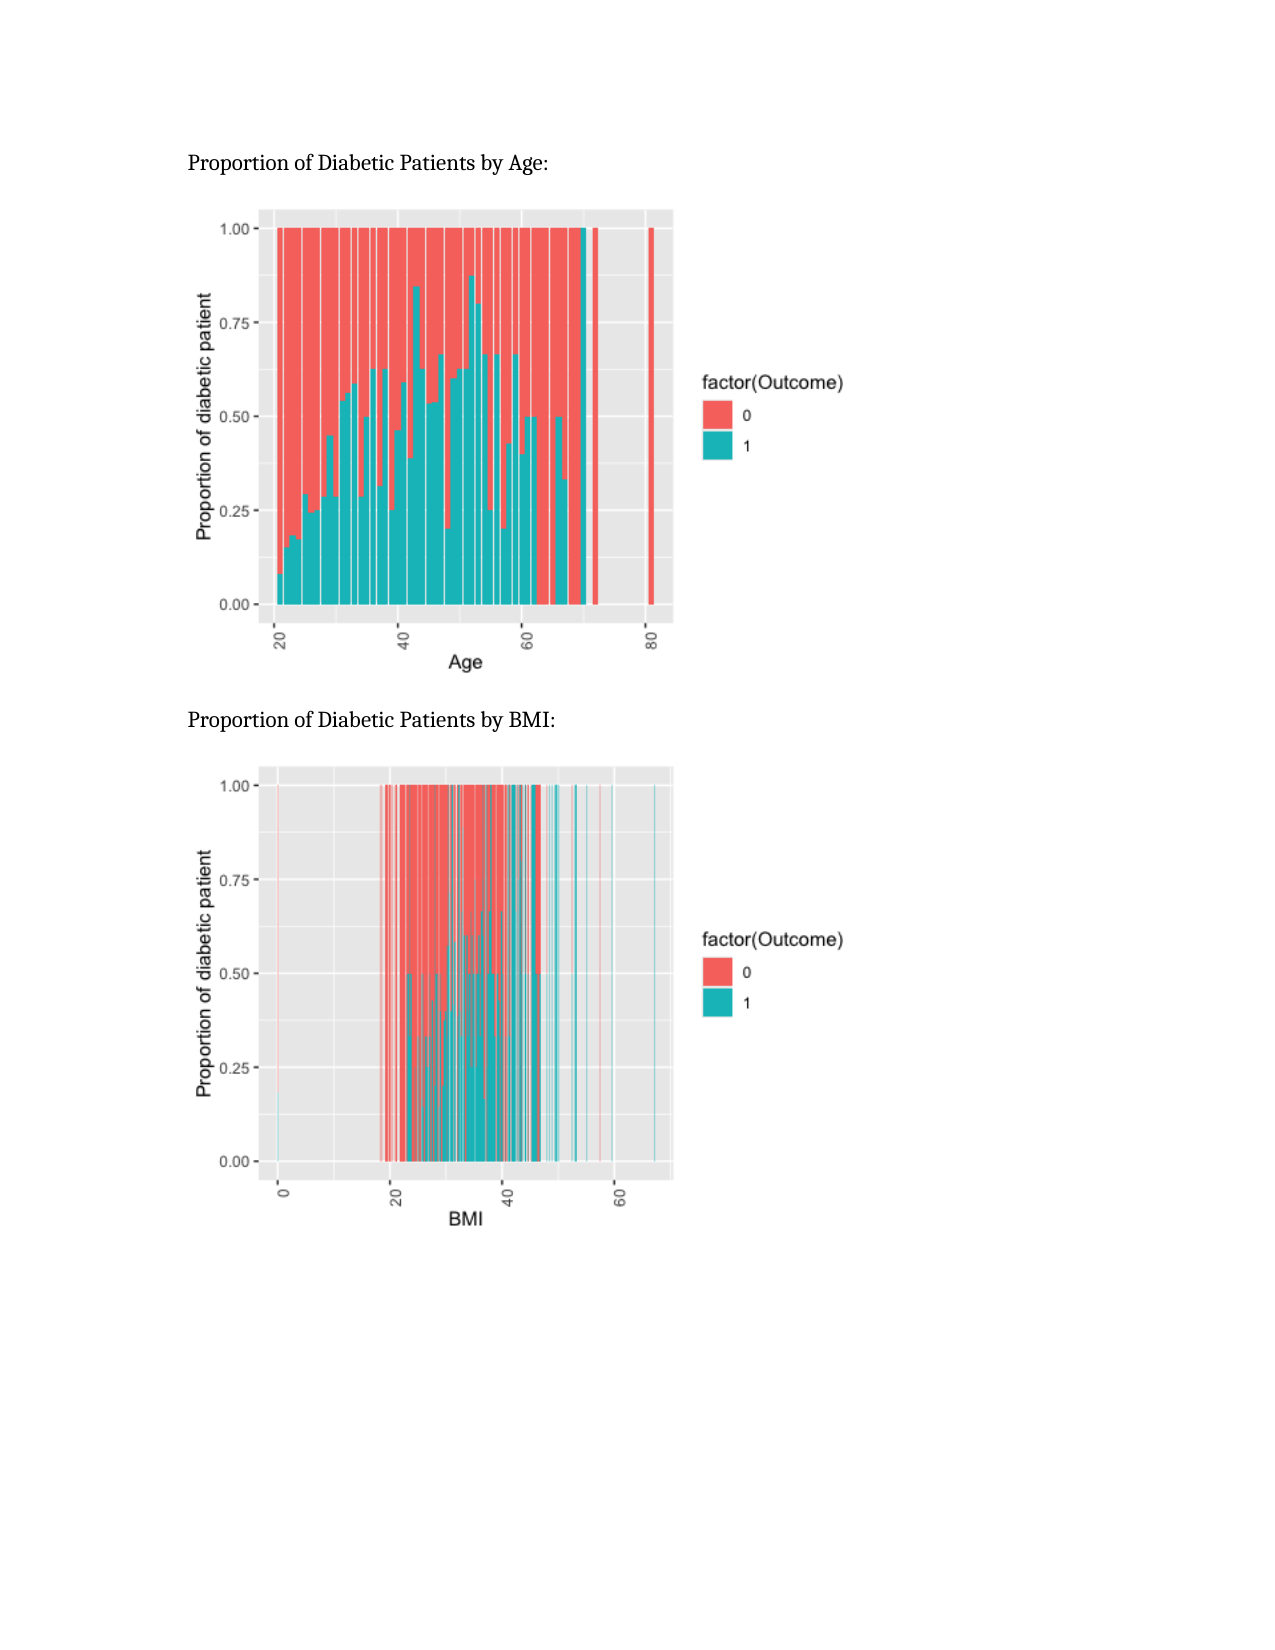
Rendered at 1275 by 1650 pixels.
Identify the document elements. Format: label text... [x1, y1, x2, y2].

picture [187, 757, 863, 1239]
text Proportion of Diabetic Patients by Age: [187, 150, 1087, 176]
picture [187, 201, 863, 682]
text Proportion of Diabetic Patients by BMI: [187, 707, 1087, 733]
